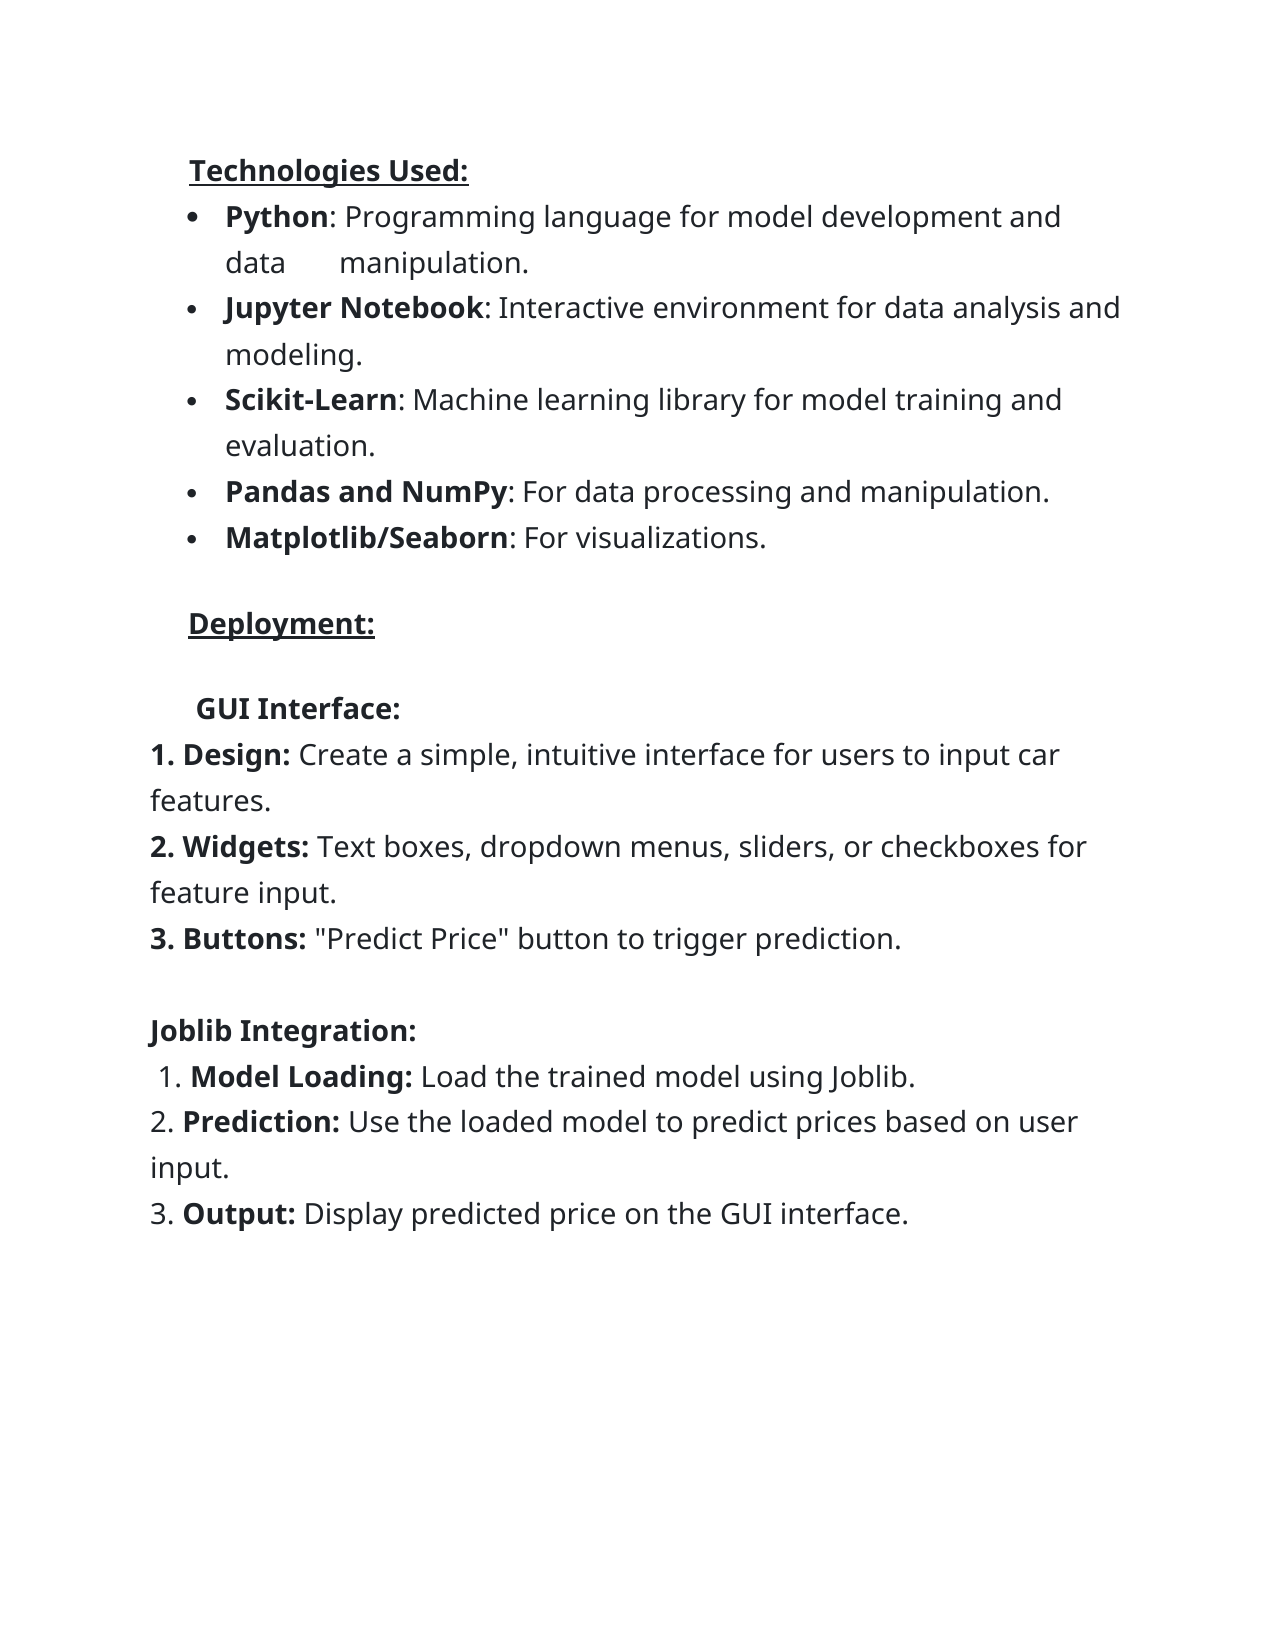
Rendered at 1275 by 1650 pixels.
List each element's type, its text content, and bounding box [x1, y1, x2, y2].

text Deployment: [150, 603, 1125, 643]
text Joblib Integration: [150, 1010, 1125, 1049]
text GUI Interface: [150, 688, 1125, 728]
list Matplotlib/Seaborn: For visualizations. [187, 517, 1125, 557]
text 3. Output: Display predicted price on the GUI interface. [150, 1194, 1125, 1233]
text 3. Buttons: "Predict Price" button to trigger prediction. [150, 918, 1125, 958]
list Python: Programming language for model development and data manipulation. [187, 196, 1125, 282]
text 1. Model Loading: Load the trained model using Joblib. [150, 1056, 1125, 1096]
list Scikit-Learn: Machine learning library for model training and evaluation. [187, 380, 1125, 465]
text 2. Widgets: Text boxes, dropdown menus, sliders, or checkboxes for feature input. [150, 826, 1125, 912]
text 2. Prediction: Use the loaded model to predict prices based on user input. [150, 1102, 1125, 1187]
subtitle Technologies Used: [150, 150, 1125, 190]
list Jupyter Notebook: Interactive environment for data analysis and modeling. [187, 288, 1125, 373]
list Pandas and NumPy: For data processing and manipulation. [187, 472, 1125, 511]
text 1. Design: Create a simple, intuitive interface for users to input car features. [150, 734, 1125, 820]
